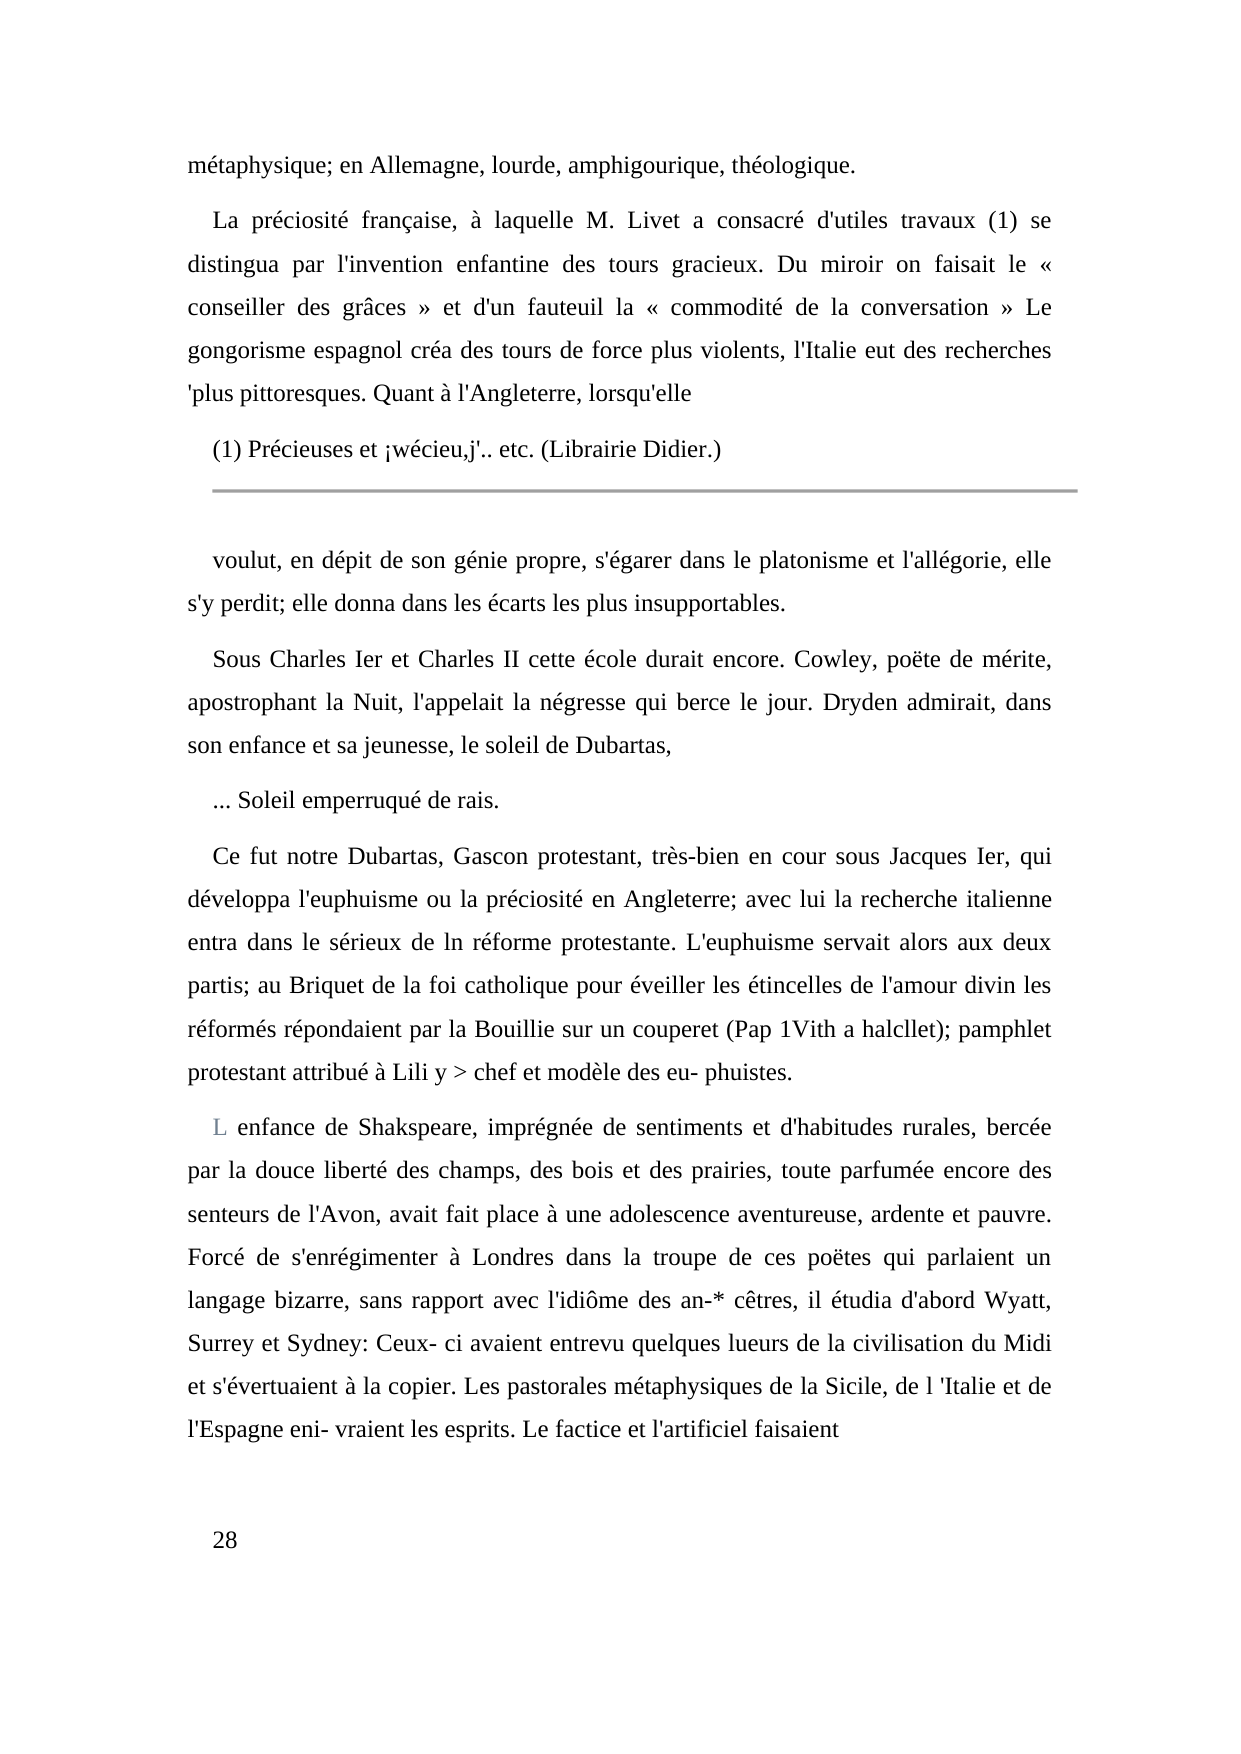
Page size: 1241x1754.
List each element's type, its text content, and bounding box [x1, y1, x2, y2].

text Sous Charles Ier et Charles II cette école durait encore. Cowley, poëte de mérite, apostrophant la Nuit, l'appelait la négresse qui berce le jour. Dryden admirait, dans son enfance et sa jeunesse, le soleil de Dubartas, [187, 644, 1053, 759]
text Ce fut notre Dubartas, Gascon protestant, très-bien en cour sous Jacques Ier, qui développa l'euphuisme ou la préciosité en Angleterre; avec lui la recherche italienne entra dans le sérieux de ln réforme protestante. L'euphuisme servait alors aux deux partis; au Briquet de la foi catholique pour éveiller les étincelles de l'amour divin les réformés répondaient par la Bouillie sur un couperet (Pap 1Vith a halcllet); pamphlet protestant attribué à Lili y > chef et modèle des eu- phuistes. [187, 841, 1053, 1086]
text voulut, en dépit de son génie propre, s'égarer dans le platonisme et l'allégorie, elle s'y perdit; elle donna dans les écarts les plus insupportables. [187, 545, 1053, 617]
text ... Soleil emperruqué de rais. [187, 786, 1053, 814]
text L enfance de Shakspeare, imprégnée de sentiments et d'habitudes rurales, bercée par la douce liberté des champs, des bois et des prairies, toute parfumée encore des senteurs de l'Avon, avait fait place à une adolescence aventureuse, ardente et pauvre. Forcé de s'enrégimenter à Londres dans la troupe de ces poëtes qui parlaient un langage bizarre, sans rapport avec l'idiôme des an-* cêtres, il étudia d'abord Wyatt, Surrey et Sydney: Ceux- ci avaient entrevu quelques lueurs de la civilisation du Midi et s'évertuaient à la copier. Les pastorales métaphysiques de la Sicile, de l 'Italie et de l'Espagne eni- vraient les esprits. Le factice et l'artificiel faisaient [187, 1112, 1053, 1443]
text (1) Précieuses et ¡wécieu,j'.. etc. (Librairie Didier.) [187, 434, 1053, 462]
text La préciosité française, à laquelle M. Livet a consacré d'utiles travaux (1) se distingua par l'invention enfantine des tours gracieux. Du miroir on faisait le « conseiller des grâces » et d'un fauteuil la « commodité de la conversation » Le gongorisme espagnol créa des tours de force plus violents, l'Italie eut des recherches 'plus pittoresques. Quant à l'Angleterre, lorsqu'elle [187, 206, 1053, 407]
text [187, 150, 1053, 179]
